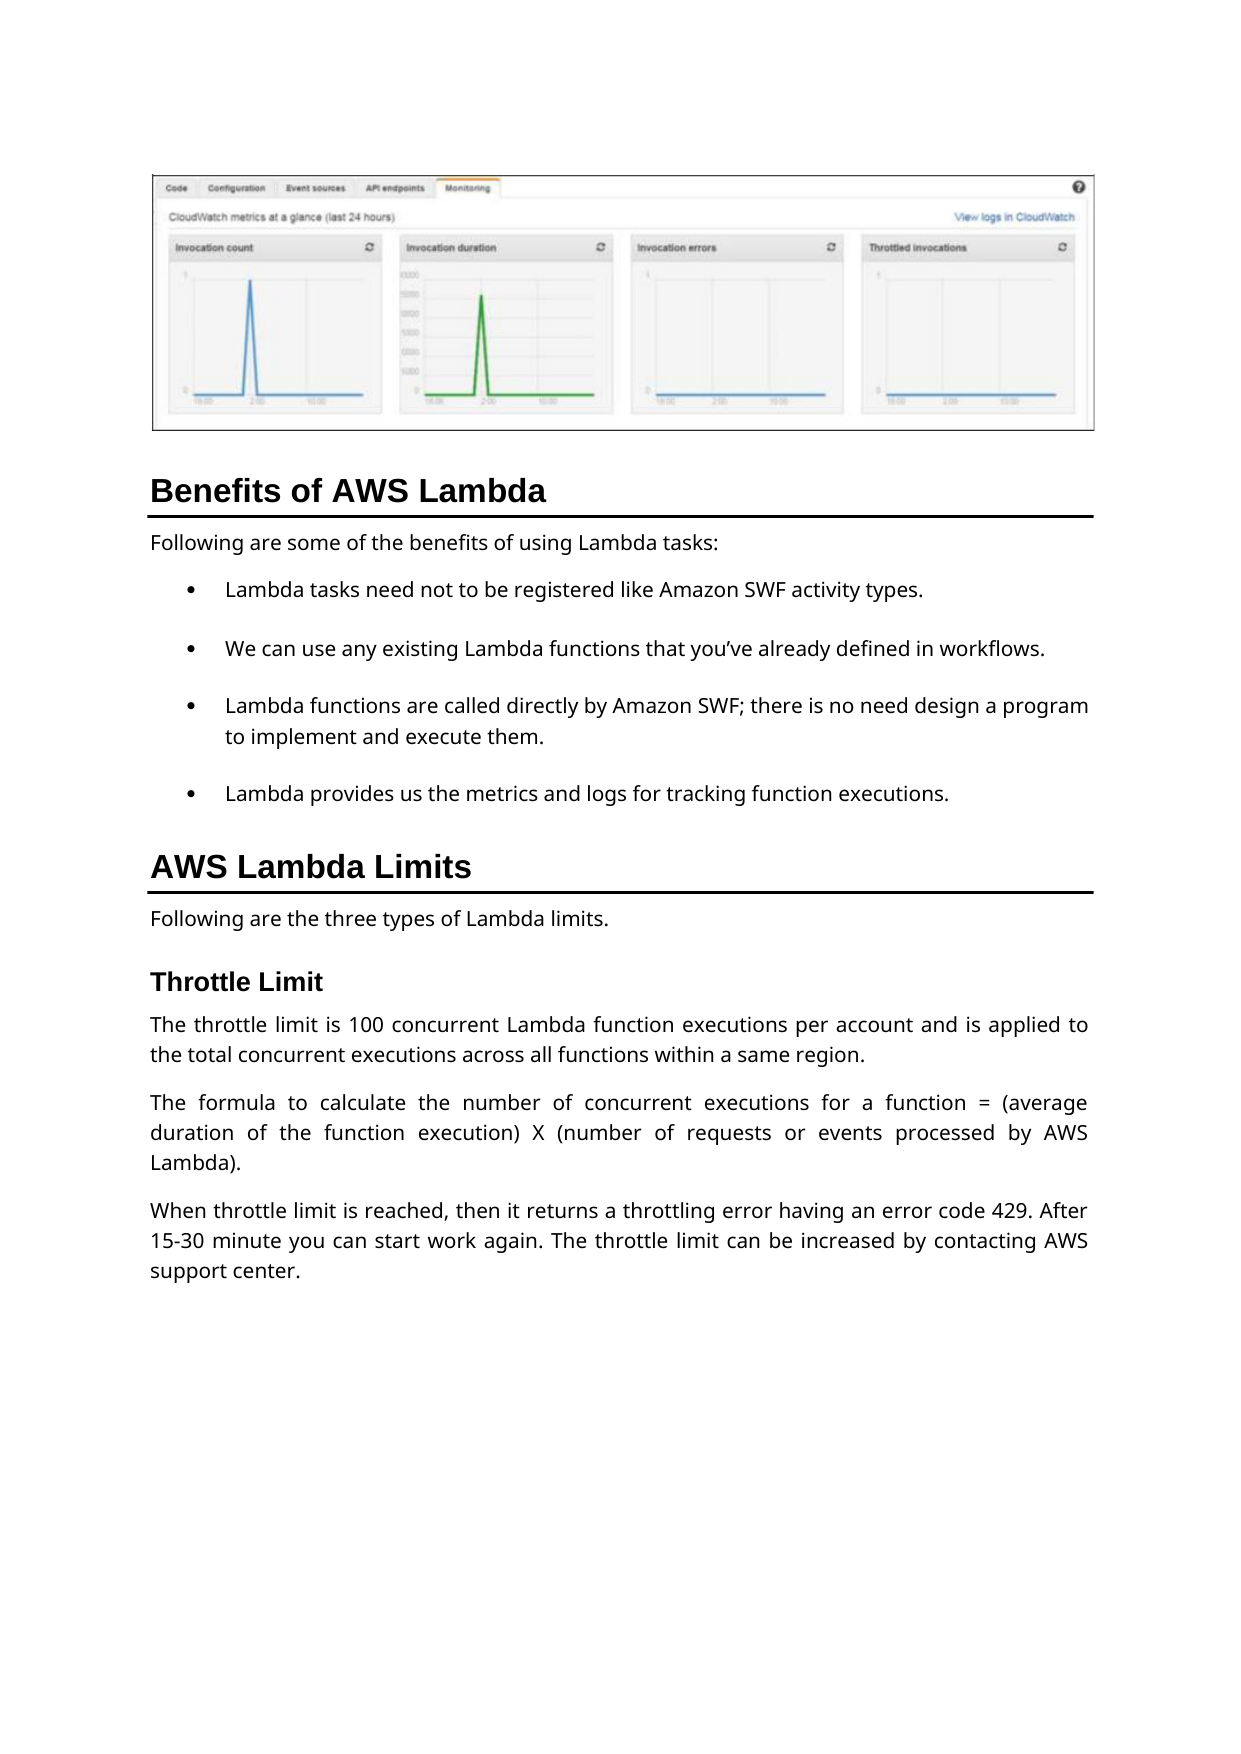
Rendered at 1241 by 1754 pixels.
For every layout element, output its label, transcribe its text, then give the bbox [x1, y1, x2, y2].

list Lambda provides us the metrics and logs for tracking function executions. [187, 779, 1090, 807]
list Lambda functions are called directly by Amazon SWF; there is no need design a program to implement and execute them. [187, 692, 1089, 750]
text Benefits of AWS Lambda [150, 471, 1090, 510]
text Following are some of the benefits of using Lambda tasks: [150, 528, 1090, 557]
list We can use any existing Lambda functions that you’ve already defined in workflows. [187, 634, 1089, 662]
text Following are the three types of Lambda limits. [150, 904, 1090, 933]
text AWS Lambda Limits [150, 847, 1090, 885]
text The formula to calculate the number of concurrent executions for a function = (average duration of the function execution) X (number of requests or events processed by AWS Lambda). [150, 1088, 1089, 1176]
list Lambda tasks need not to be registered like Amazon SWF activity types. [187, 576, 1090, 604]
text When throttle limit is reached, then it returns a throttling error having an error code 429. After 15-30 minute you can start work again. The throttle limit can be increased by contacting AWS support center. [150, 1196, 1089, 1284]
picture [151, 174, 1095, 431]
text Throttle Limit [150, 966, 1090, 997]
text The throttle limit is 100 concurrent Lambda function executions per account and is applied to the total concurrent executions across all functions within a same region. [150, 1010, 1089, 1068]
